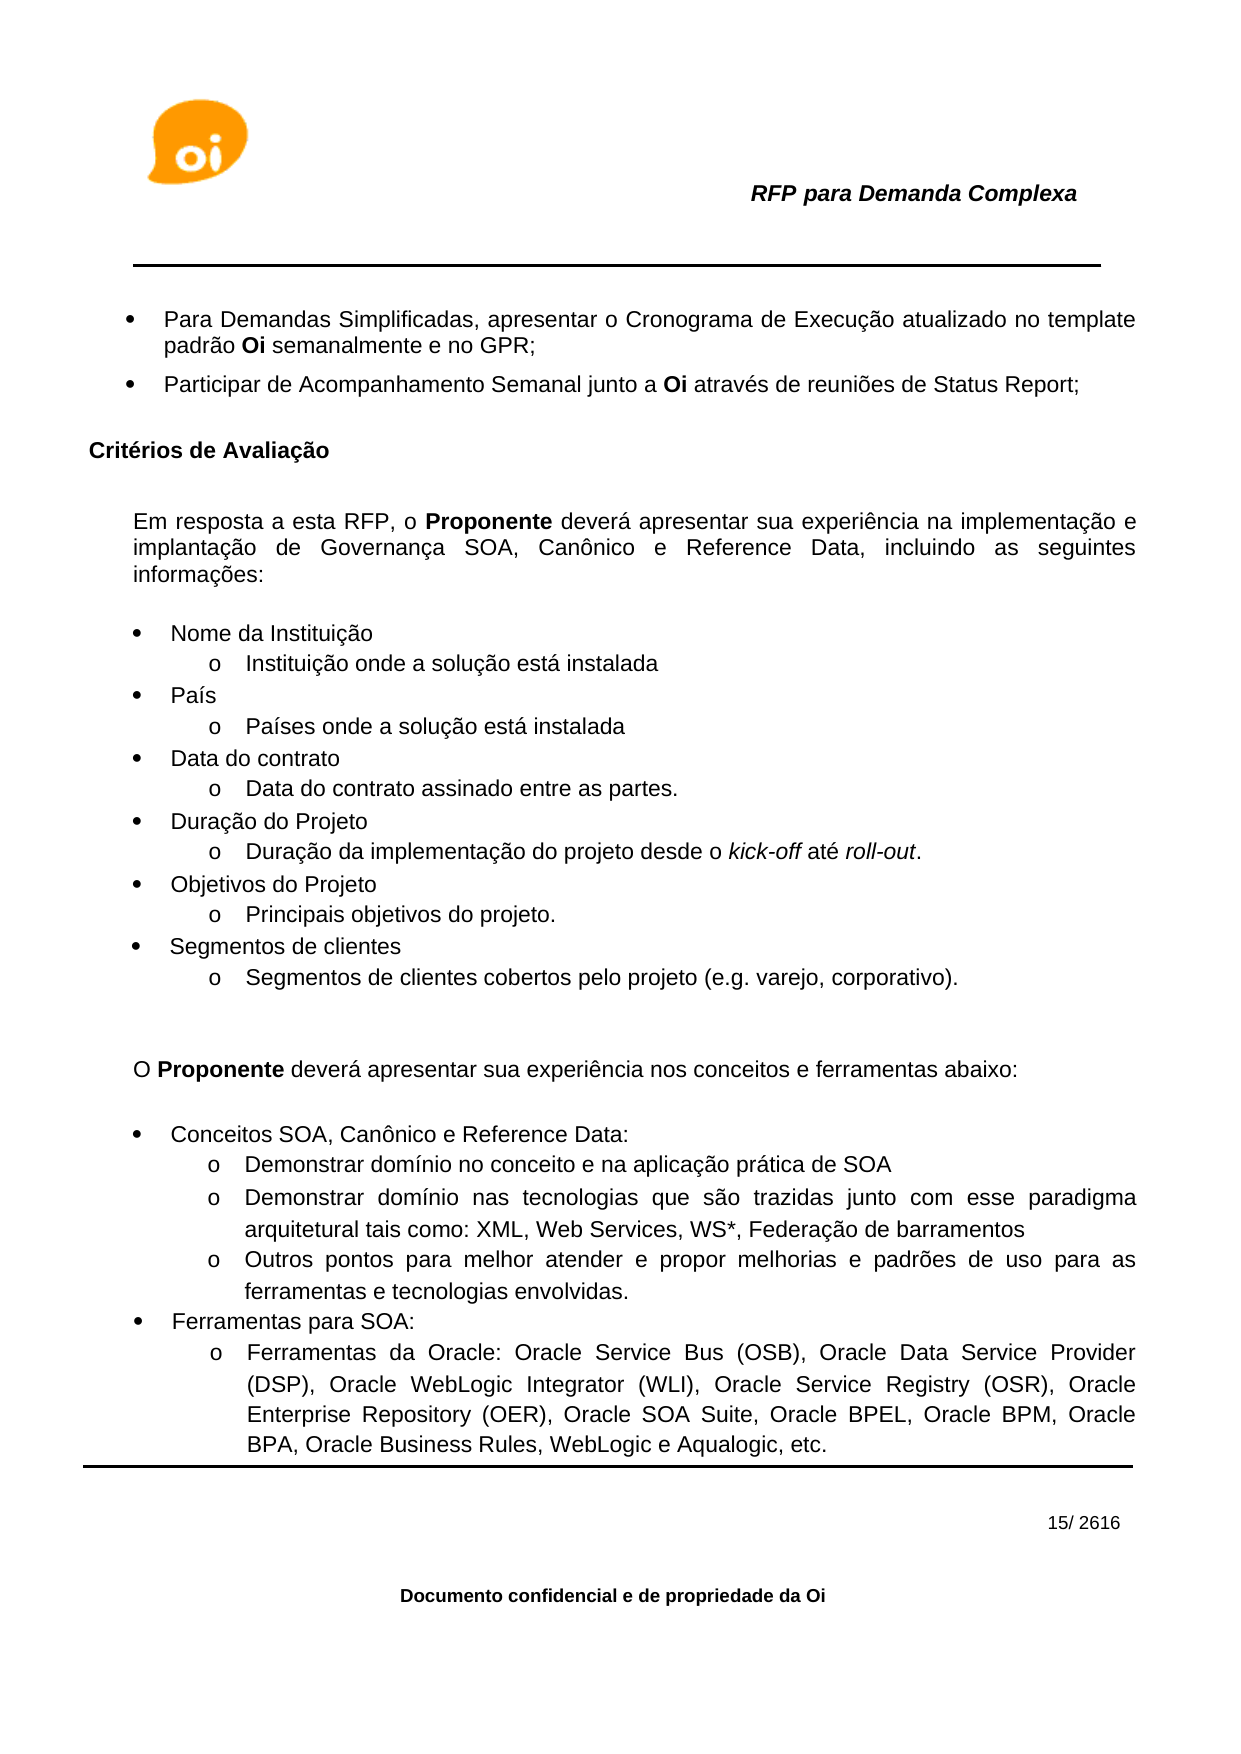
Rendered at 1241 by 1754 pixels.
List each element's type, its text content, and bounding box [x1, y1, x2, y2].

list Outros pontos para melhor atender e propor melhorias e padrões de uso para as ferramentas e tecnologias envolvidas. [207, 1246, 1137, 1304]
list Segmentos de clientes [132, 933, 1137, 959]
list Duração do Projeto [133, 808, 1137, 834]
text Critérios de Avaliação [89, 437, 1137, 463]
list Demonstrar domínio no conceito e na aplicação prática de SOA [207, 1151, 1137, 1179]
list Data do contrato assinado entre as partes. [208, 775, 1137, 804]
list Principais objetivos do projeto. [208, 901, 1137, 929]
list Participar de Acompanhamento Semanal junto a Oi através de reuniões de Status Report; [126, 371, 1137, 398]
text O Proponente deverá apresentar sua experiência nos conceitos e ferramentas abaixo: [133, 1056, 1137, 1082]
list Para Demandas Simplificadas, apresentar o Cronograma de Execução atualizado no template padrão Oi semanalmente e no GPR; [126, 306, 1137, 359]
list Demonstrar domínio nas tecnologias que são trazidas junto com esse paradigma arquitetural tais como: XML, Web Services, WS*, Federação de barramentos [207, 1183, 1137, 1242]
list Países onde a solução está instalada [208, 713, 1137, 741]
list Objetivos do Projeto [133, 871, 1137, 897]
picture [132, 87, 261, 202]
list Nome da Instituição [133, 620, 1137, 646]
list Data do contrato [133, 745, 1137, 771]
list Ferramentas da Oracle: Oracle Service Bus (OSB), Oracle Data Service Provider (DSP), Oracle WebLogic Integrator (WLI), Oracle Service Registry (OSR), Oracle Enterprise Repository (OER), Oracle SOA Suite, Oracle BPEL, Oracle BPM, Oracle BPA, Oracle Business Rules, WebLogic e Aqualogic, etc. [209, 1338, 1137, 1457]
text Em resposta a esta RFP, o Proponente deverá apresentar sua experiência na implementação e implantação de Governança SOA, Canônico e Reference Data, incluindo as seguintes informações: [133, 508, 1137, 587]
list País [133, 682, 1137, 709]
list Segmentos de clientes cobertos pelo projeto (e.g. varejo, corporativo). [208, 963, 1137, 992]
list Ferramentas para SOA: [134, 1308, 1137, 1335]
list Duração da implementação do projeto desde o kick-off até roll-out. [208, 838, 1137, 866]
list Instituição onde a solução está instalada [208, 650, 1137, 678]
list Conceitos SOA, Canônico e Reference Data: [133, 1121, 1137, 1147]
